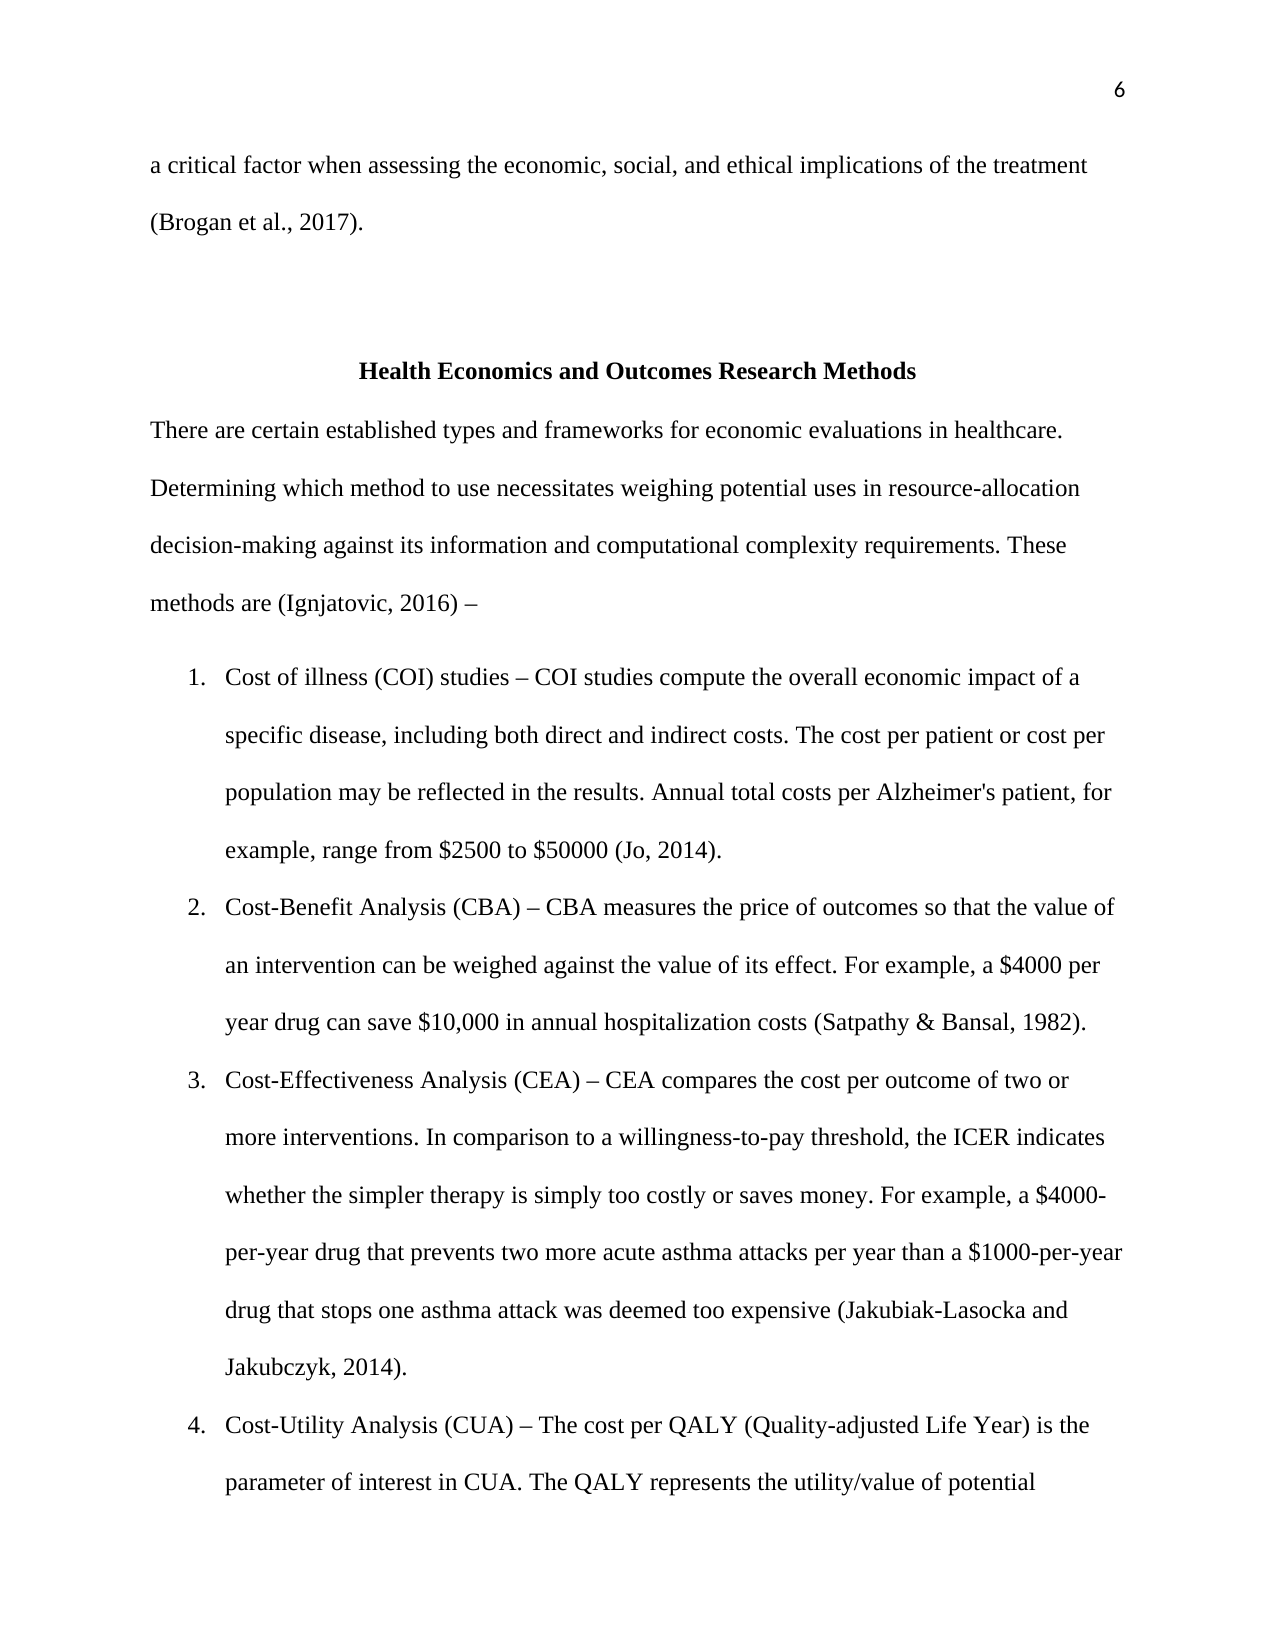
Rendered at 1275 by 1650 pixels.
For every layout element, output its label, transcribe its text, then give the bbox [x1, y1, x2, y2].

text There are certain established types and frameworks for economic evaluations in healthcare. Determining which method to use necessitates weighing potential uses in resource-allocation decision-making against its information and computational complexity requirements. These methods are (Ignjatovic, 2016) – [150, 416, 1125, 617]
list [187, 1410, 1125, 1496]
text Health Economics and Outcomes Research Methods [150, 356, 1125, 384]
list Cost-Benefit Analysis (CBA) – CBA measures the price of outcomes so that the value of an intervention can be weighed against the value of its effect. For example, a $4000 per year drug can save $10,000 in annual hospitalization costs (Satpathy & Bansal, 1982). [187, 892, 1125, 1036]
list Cost-Effectiveness Analysis (CEA) – CEA compares the cost per outcome of two or more interventions. In comparison to a willingness-to-pay threshold, the ICER indicates whether the simpler therapy is simply too costly or saves money. For example, a $4000-per-year drug that prevents two more acute asthma attacks per year than a $1000-per-year drug that stops one asthma attack was deemed too expensive (Jakubiak-Lasocka and Jakubczyk, 2014). [187, 1065, 1125, 1381]
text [150, 150, 1125, 236]
list Cost of illness (COI) studies – COI studies compute the overall economic impact of a specific disease, including both direct and indirect costs. The cost per patient or cost per population may be reflected in the results. Annual total costs per Alzheimer's patient, for example, range from $2500 to $50000 (Jo, 2014). [187, 662, 1125, 863]
